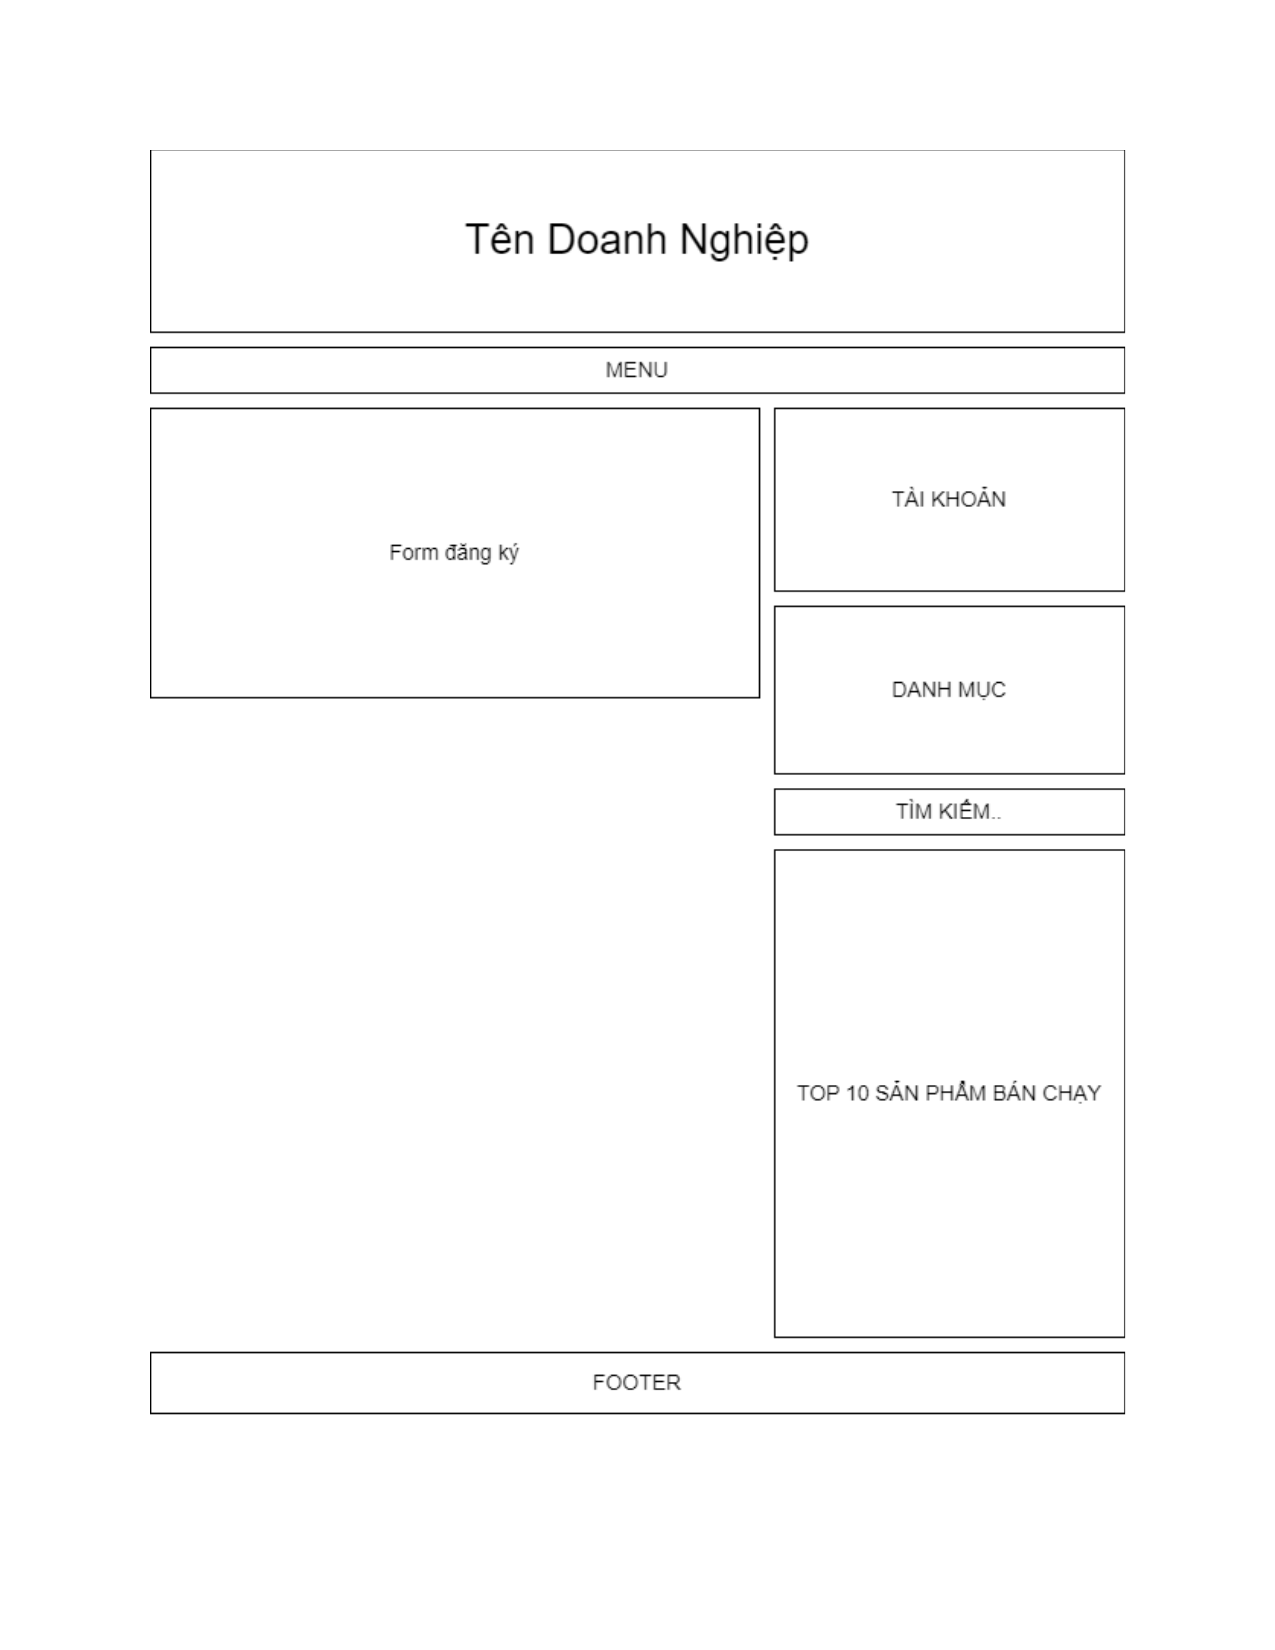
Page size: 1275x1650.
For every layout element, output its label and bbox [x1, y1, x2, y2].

picture [150, 150, 1125, 1416]
